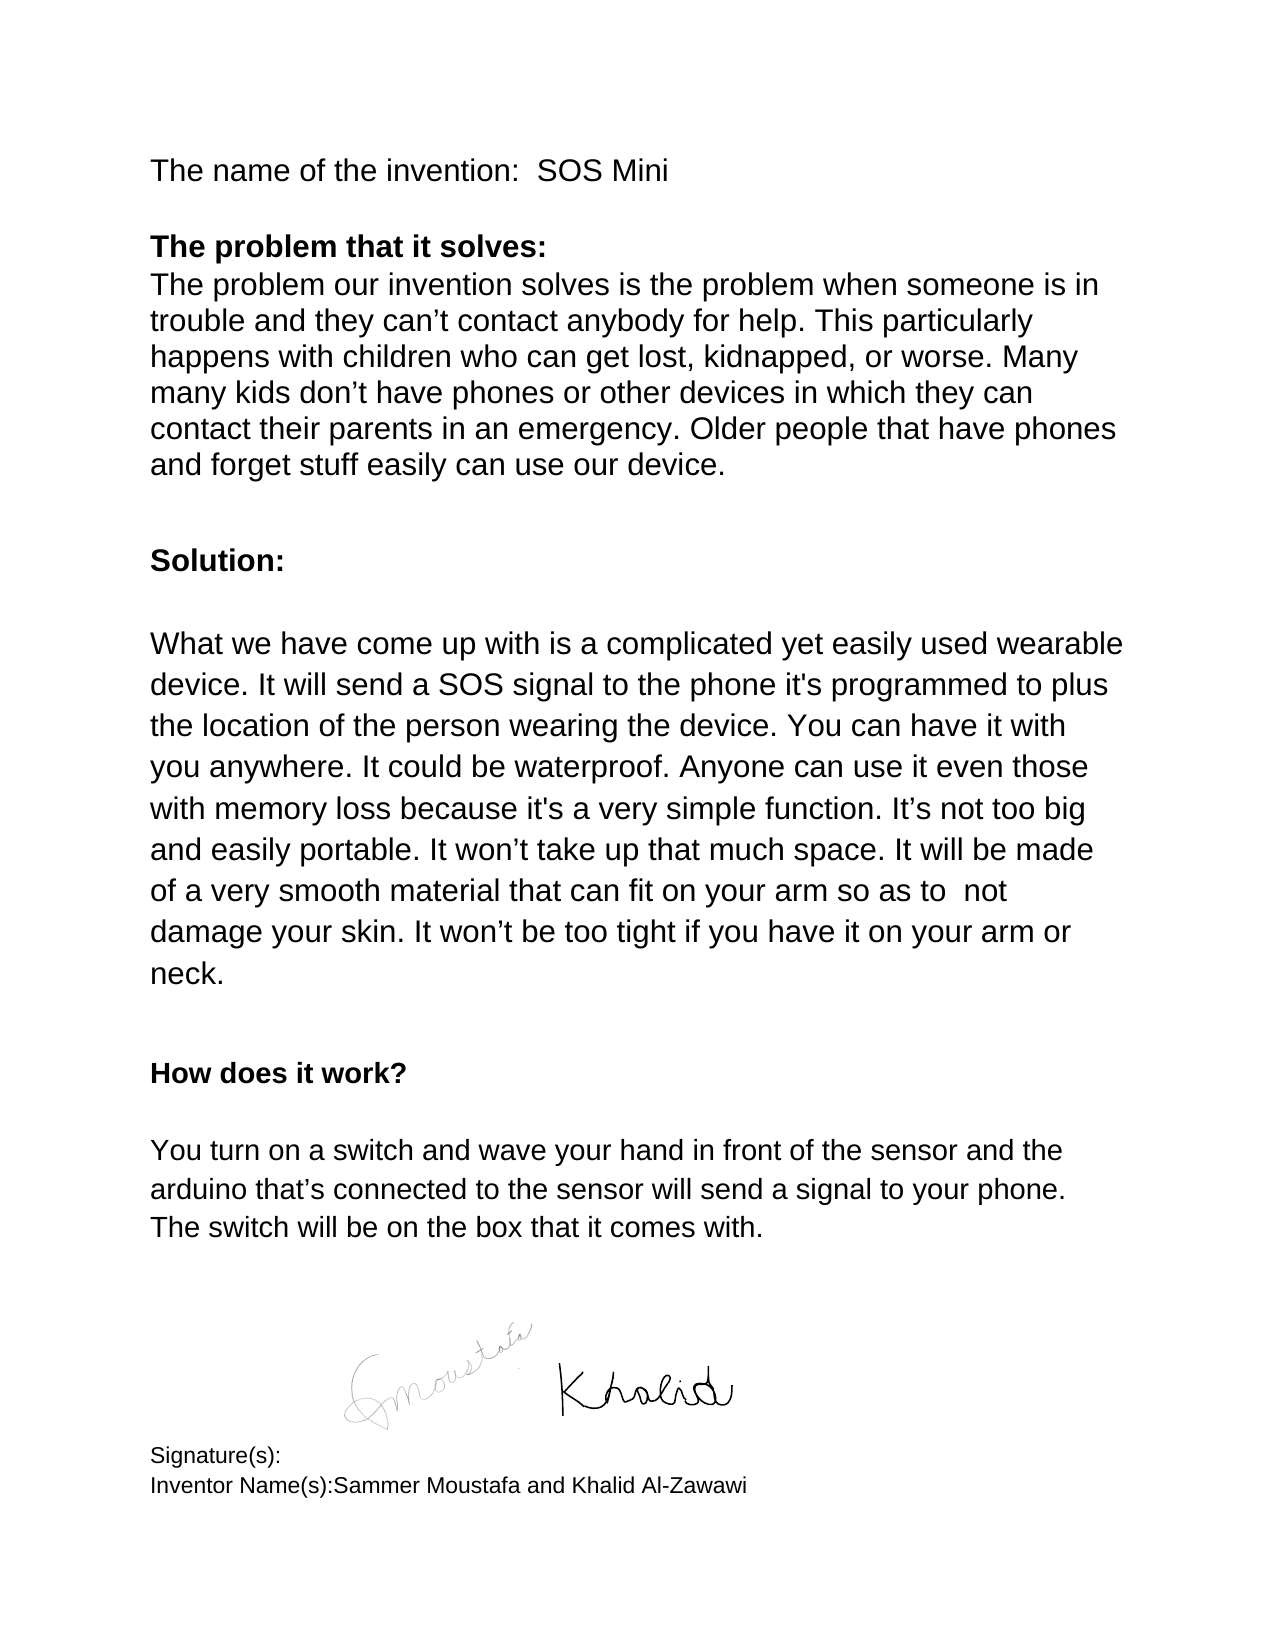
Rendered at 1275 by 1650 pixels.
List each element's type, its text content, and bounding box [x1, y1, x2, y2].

text The problem our invention solves is the problem when someone is in trouble and they can’t contact anybody for help. This particularly happens with children who can get lost, kidnapped, or worse. Many many kids don’t have phones or other devices in which they can contact their parents in an emergency. Older people that have phones and forget stuff easily can use our device. [150, 266, 1125, 482]
text Signature(s): [150, 1442, 1125, 1468]
text What we have come up with is a complicated yet easily used wearable device. It will send a SOS signal to the phone it's programmed to plus the location of the person wearing the device. You can have it with you anywhere. It could be waterproof. Anyone can use it even those with memory loss because it's a very simple function. It’s not too big and easily portable. It won’t take up that much space. It will be made of a very smooth material that can fit on your arm so as to not damage your skin. It won’t be too tight if you have it on your arm or neck. [150, 625, 1125, 991]
text The problem that it solves: [150, 228, 1125, 264]
picture [343, 1307, 537, 1445]
text Inventor Name(s):Sammer Moustafa and Khalid Al-Zawawi [150, 1472, 1125, 1498]
text Solution: [150, 542, 1125, 578]
text You turn on a switch and wave your hand in front of the sensor and the arduino that’s connected to the sensor will send a signal to your phone. The switch will be on the box that it comes with. [150, 1133, 1125, 1244]
text How does it work? [150, 1056, 1125, 1090]
text The name of the invention: SOS Mini [150, 152, 1125, 188]
